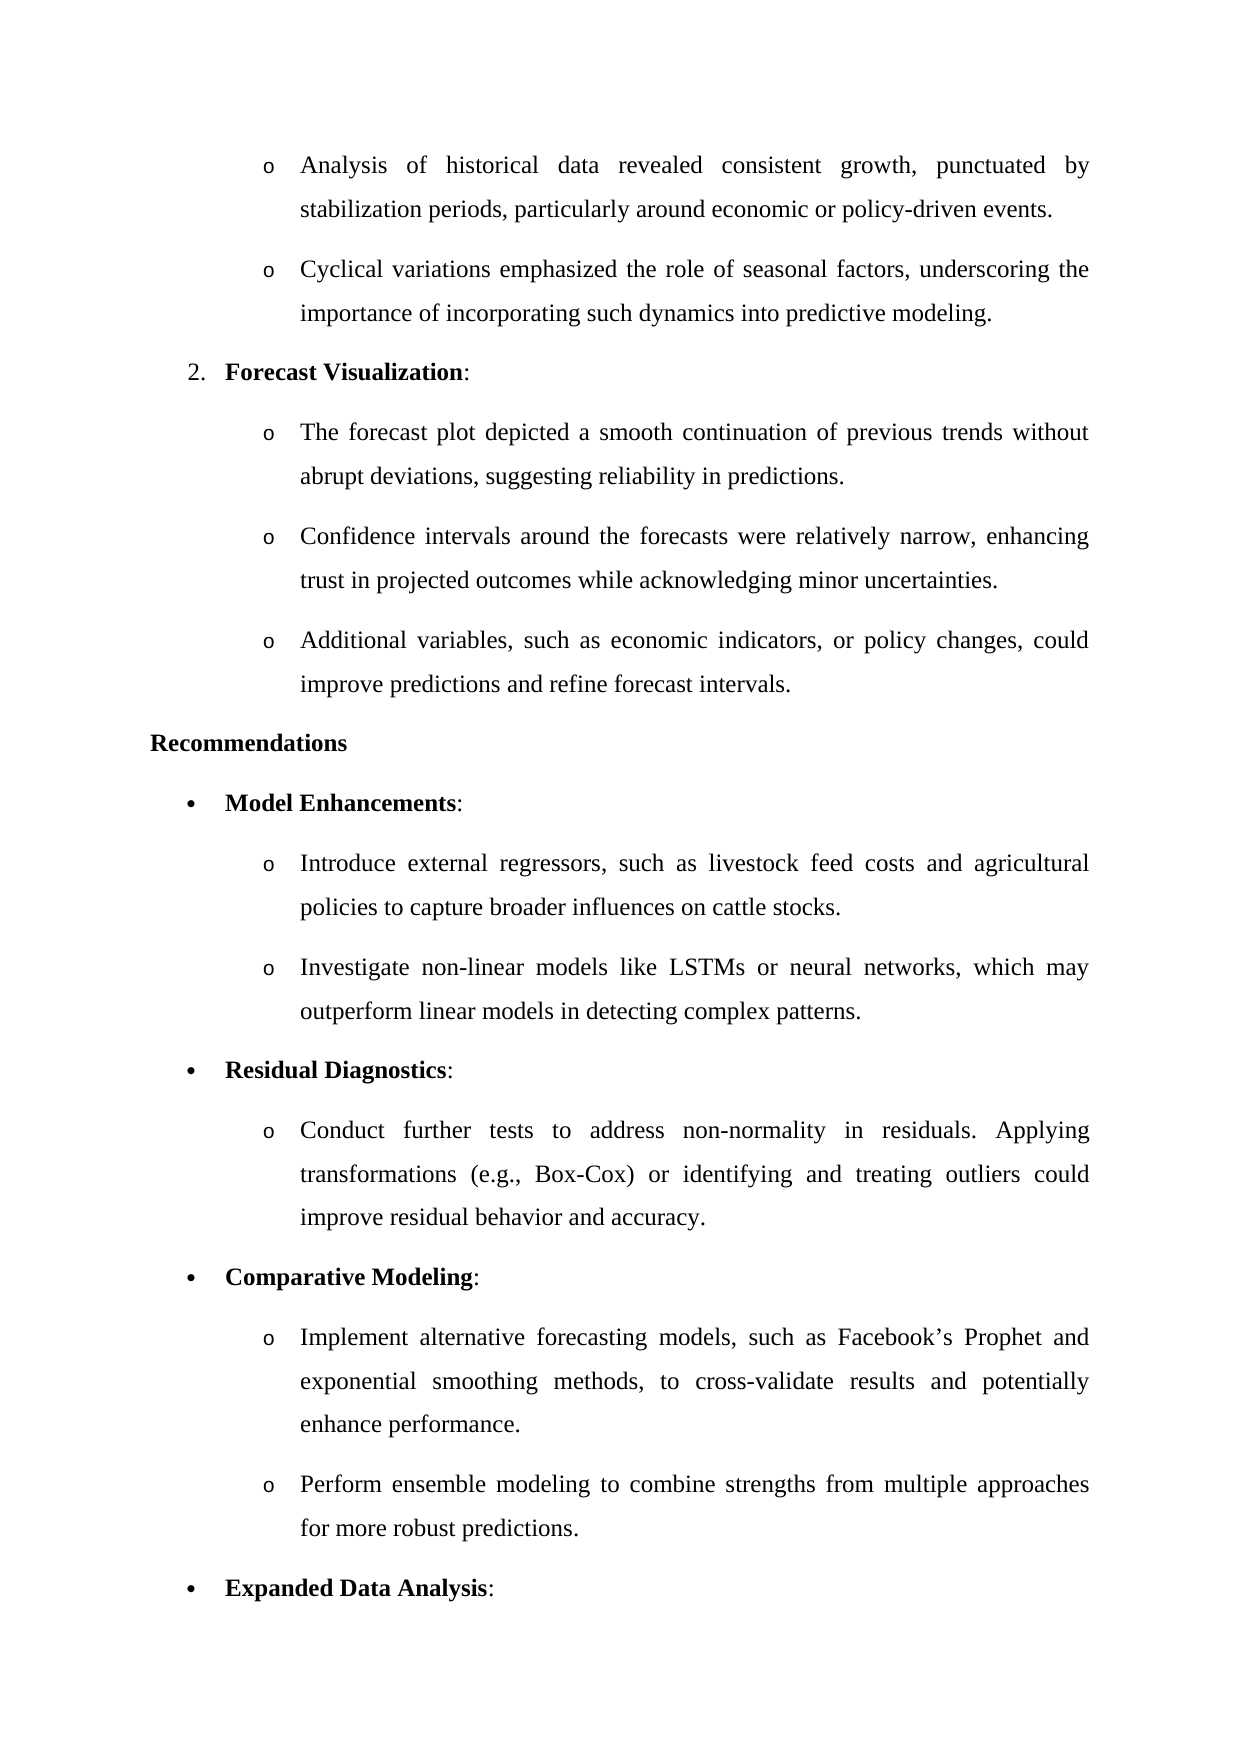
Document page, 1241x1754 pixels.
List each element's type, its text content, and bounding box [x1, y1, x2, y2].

list The forecast plot depicted a smooth continuation of previous trends without abrupt deviations, suggesting reliability in predictions. [262, 417, 1090, 490]
list Conduct further tests to address non-normality in residuals. Applying transformations (e.g., Box-Cox) or identifying and treating outliers could improve residual behavior and accuracy. [262, 1115, 1090, 1231]
list Investigate non-linear models like LSTMs or neural networks, which may outperform linear models in detecting complex patterns. [262, 952, 1090, 1024]
list Analysis of historical data revealed consistent growth, punctuated by stabilization periods, particularly around economic or policy-driven events. [262, 150, 1090, 223]
list Implement alternative forecasting models, such as Facebook’s Prophet and exponential smoothing methods, to cross-validate results and potentially enhance performance. [262, 1322, 1090, 1438]
list Expanded Data Analysis: [187, 1573, 1090, 1601]
text Recommendations [150, 728, 1090, 757]
list Confidence intervals around the forecasts were relatively narrow, enhancing trust in projected outcomes while acknowledging minor uncertainties. [262, 521, 1090, 594]
list Introduce external regressors, such as livestock feed costs and agricultural policies to capture broader influences on cattle stocks. [262, 848, 1090, 921]
list Model Enhancements: [187, 788, 1090, 817]
list Cyclical variations emphasized the role of seasonal factors, underscoring the importance of incorporating such dynamics into predictive modeling. [262, 254, 1090, 326]
list Additional variables, such as economic indicators, or policy changes, could improve predictions and refine forecast intervals. [262, 625, 1090, 697]
list Residual Diagnostics: [187, 1056, 1090, 1084]
list Forecast Visualization: [187, 357, 1090, 386]
list Perform ensemble modeling to combine strengths from multiple approaches for more robust predictions. [262, 1469, 1090, 1542]
list Comparative Modeling: [187, 1262, 1090, 1291]
